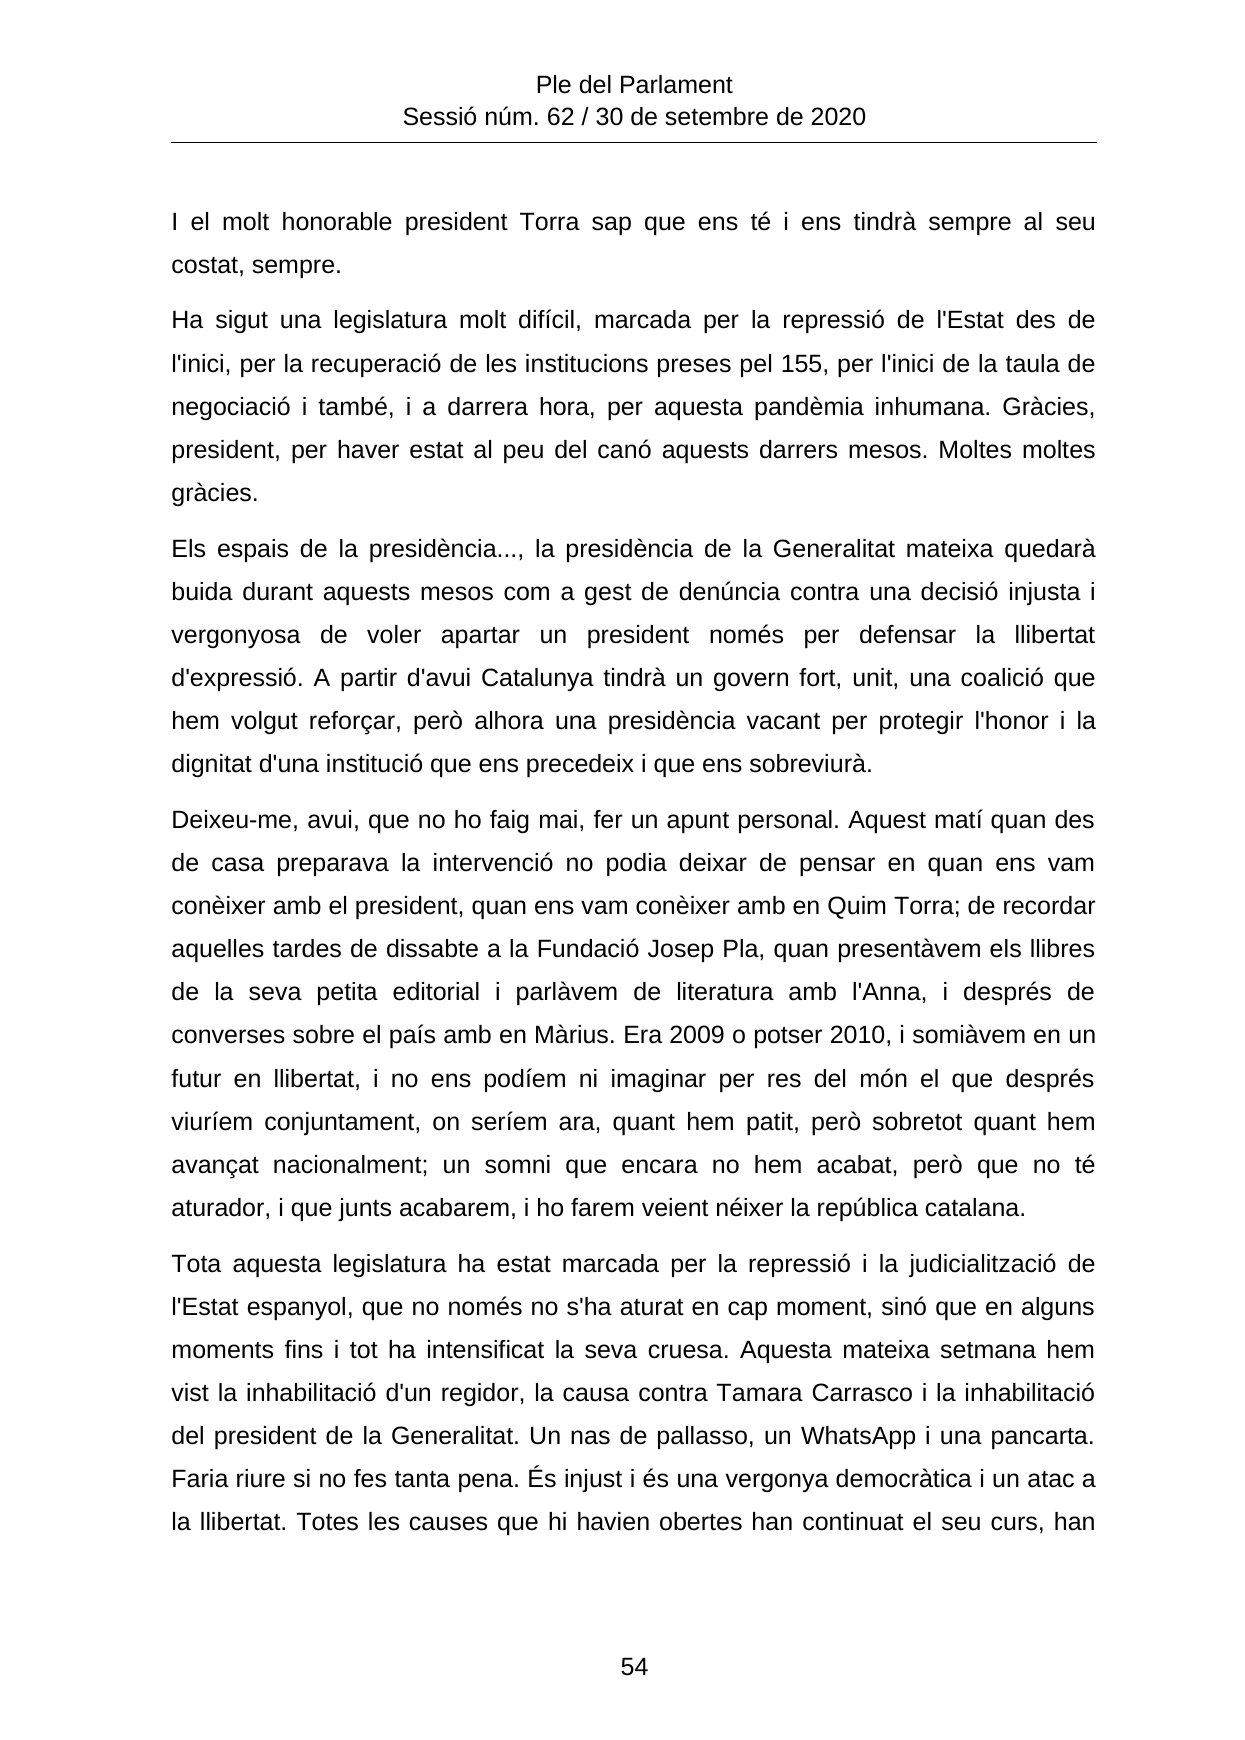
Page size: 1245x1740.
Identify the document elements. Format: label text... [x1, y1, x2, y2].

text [171, 207, 1097, 279]
text Ha sigut una legislatura molt difícil, marcada per la repressió de l'Estat des de l'inici, per la recuperació de les institucions preses pel 155, per l'inici de la taula de negociació i també, i a darrera hora, per aquesta pandèmia inhumana. Gràcies, president, per haver estat al peu del canó aquests darrers mesos. Moltes moltes gràcies. [171, 306, 1097, 507]
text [171, 1249, 1097, 1536]
text Deixeu-me, avui, que no ho faig mai, fer un apunt personal. Aquest matí quan des de casa preparava la intervenció no podia deixar de pensar en quan ens vam conèixer amb el president, quan ens vam conèixer amb en Quim Torra; de recordar aquelles tardes de dissabte a la Fundació Josep Pla, quan presentàvem els llibres de la seva petita editorial i parlàvem de literatura amb l'Anna, i després de converses sobre el país amb en Màrius. Era 2009 o potser 2010, i somiàvem en un futur en llibertat, i no ens podíem ni imaginar per res del món el que després viuríem conjuntament, on seríem ara, quant hem patit, però sobretot quant hem avançat nacionalment; un somni que encara no hem acabat, però que no té aturador, i que junts acabarem, i ho farem veient néixer la república catalana. [171, 805, 1097, 1222]
text Els espais de la presidència..., la presidència de la Generalitat mateixa quedarà buida durant aquests mesos com a gest de denúncia contra una decisió injusta i vergonyosa de voler apartar un president només per defensar la llibertat d'expressió. A partir d'avui Catalunya tindrà un govern fort, unit, una coalició que hem volgut reforçar, però alhora una presidència vacant per protegir l'honor i la dignitat d'una institució que ens precedeix i que ens sobreviurà. [171, 534, 1097, 778]
